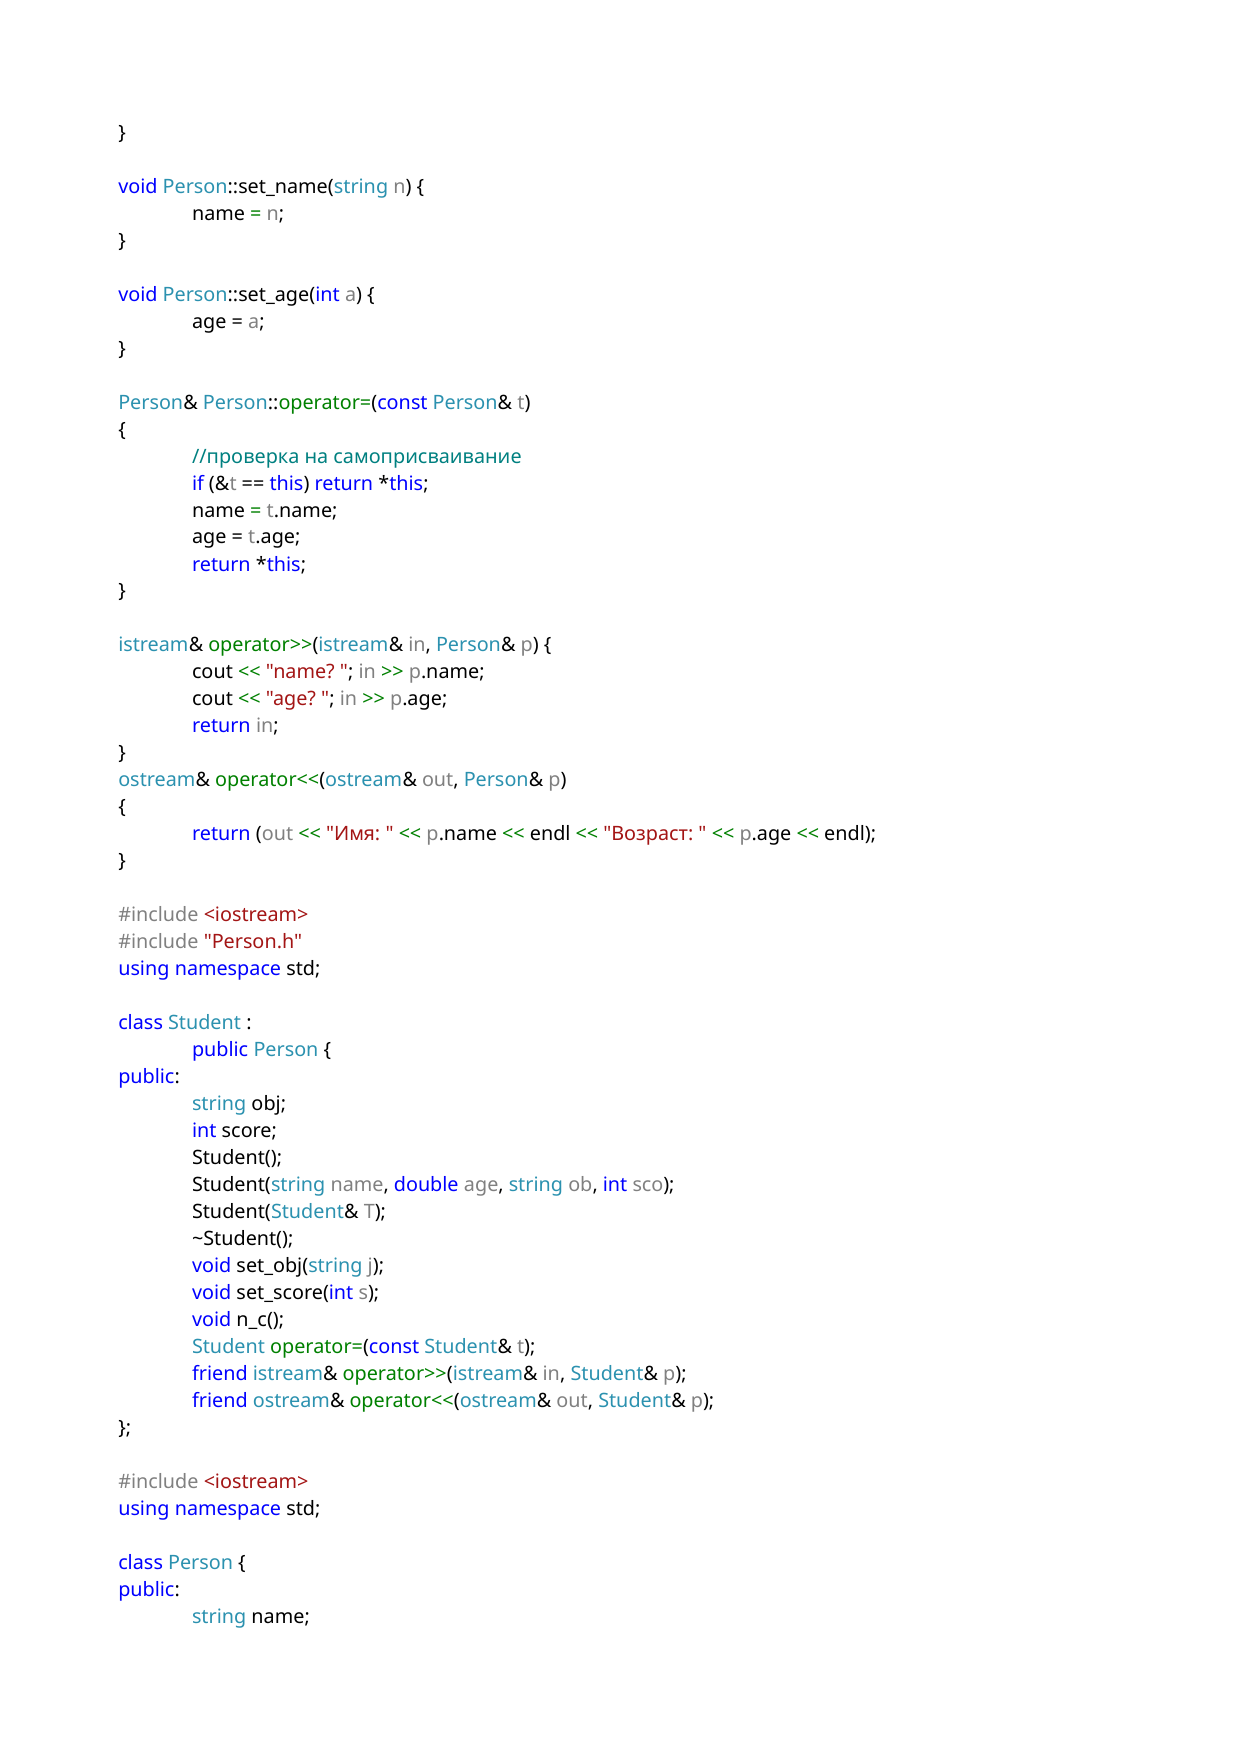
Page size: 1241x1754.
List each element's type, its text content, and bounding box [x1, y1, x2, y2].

text #include "Person.h" [118, 927, 1122, 954]
text name = n; [118, 199, 1122, 226]
text Student operator=(const Student& t); [118, 1332, 1122, 1359]
text ~Student(); [118, 1224, 1122, 1251]
text { [118, 793, 1122, 819]
text Student(string name, double age, string ob, int sco); [118, 1170, 1122, 1197]
text } [118, 334, 1122, 361]
text return *this; [118, 550, 1122, 577]
text void set_score(int s); [118, 1278, 1122, 1305]
text } [118, 847, 1122, 873]
text if (&t == this) return *this; [118, 469, 1122, 496]
text void Person::set_age(int a) { [118, 280, 1122, 307]
text public: [118, 1575, 1122, 1602]
text } [118, 739, 1122, 766]
text using namespace std; [118, 954, 1122, 981]
text friend istream& operator>>(istream& in, Student& p); [118, 1359, 1122, 1386]
text age = a; [118, 307, 1122, 334]
text using namespace std; [118, 1494, 1122, 1521]
text } [118, 226, 1122, 253]
text void set_obj(string j); [118, 1251, 1122, 1278]
text public Person { [118, 1035, 1122, 1062]
text int score; [118, 1116, 1122, 1143]
text name = t.name; [118, 496, 1122, 523]
text Student(Student& T); [118, 1197, 1122, 1224]
text } [118, 118, 1122, 145]
text }; [118, 1413, 1122, 1440]
text istream& operator>>(istream& in, Person& p) { [118, 631, 1122, 658]
text //проверка на самоприсваивание [118, 442, 1122, 469]
text Person& Person::operator=(const Person& t) [118, 388, 1122, 415]
text class Person { [118, 1548, 1122, 1575]
text return (out << "Имя: " << p.name << endl << "Возраст: " << p.age << endl); [118, 819, 1122, 847]
text cout << "name? "; in >> p.name; [118, 658, 1122, 685]
text Student(); [118, 1143, 1122, 1170]
text age = t.age; [118, 523, 1122, 550]
text cout << "age? "; in >> p.age; [118, 685, 1122, 712]
text return in; [118, 712, 1122, 739]
text class Student : [118, 1008, 1122, 1035]
text ostream& operator<<(ostream& out, Person& p) [118, 766, 1122, 793]
text friend ostream& operator<<(ostream& out, Student& p); [118, 1386, 1122, 1413]
text void n_c(); [118, 1305, 1122, 1332]
text string obj; [118, 1089, 1122, 1116]
text #include <iostream> [118, 901, 1122, 927]
text string name; [118, 1602, 1122, 1629]
text } [118, 577, 1122, 604]
text public: [118, 1062, 1122, 1089]
text { [118, 415, 1122, 442]
text void Person::set_name(string n) { [118, 172, 1122, 199]
text #include <iostream> [118, 1467, 1122, 1494]
